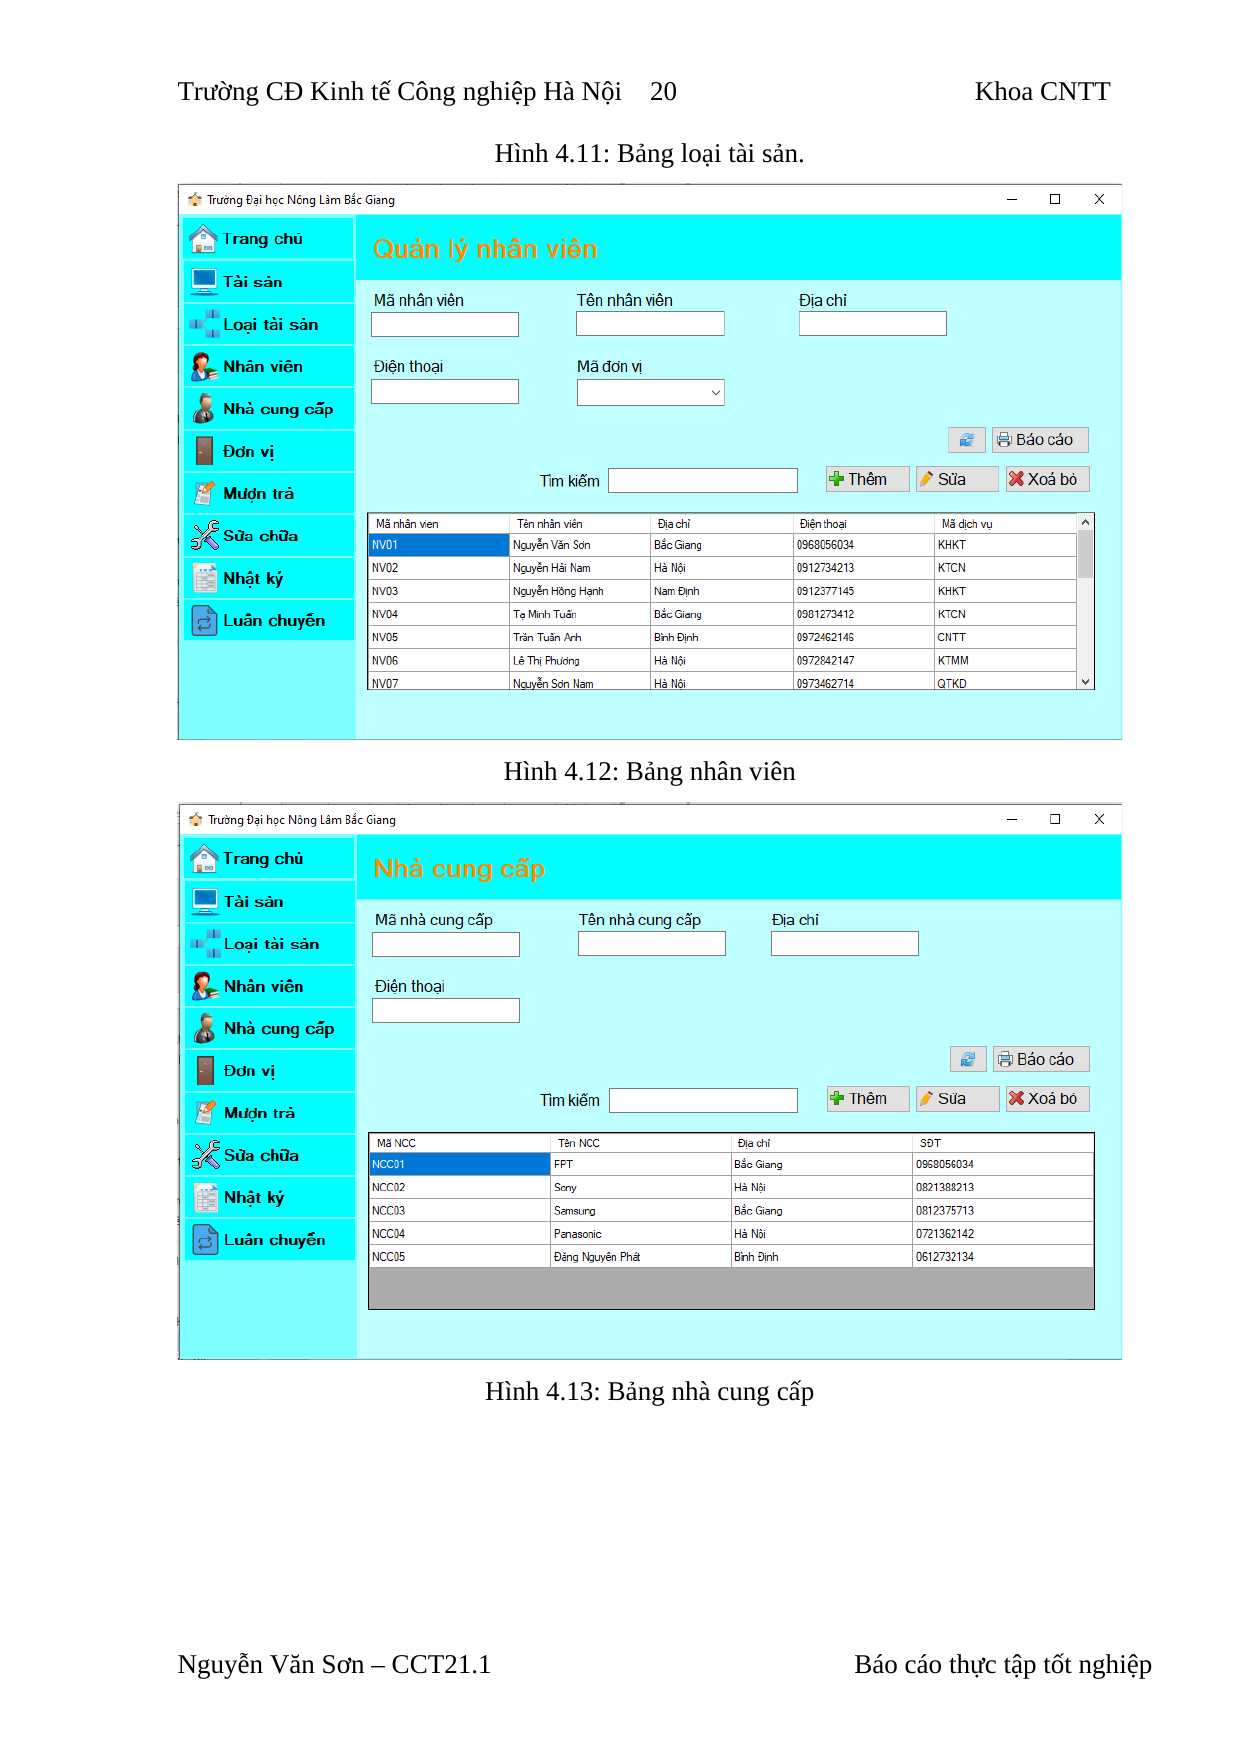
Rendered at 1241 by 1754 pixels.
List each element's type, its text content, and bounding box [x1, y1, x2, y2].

picture [177, 183, 1123, 740]
text Hình 4.12: Bảng nhân viên [177, 756, 1122, 787]
picture [177, 802, 1123, 1360]
text Hình 4.11: Bảng loại tài sản. [177, 137, 1122, 168]
text Hình 4.13: Bảng nhà cung cấp [177, 1375, 1122, 1406]
